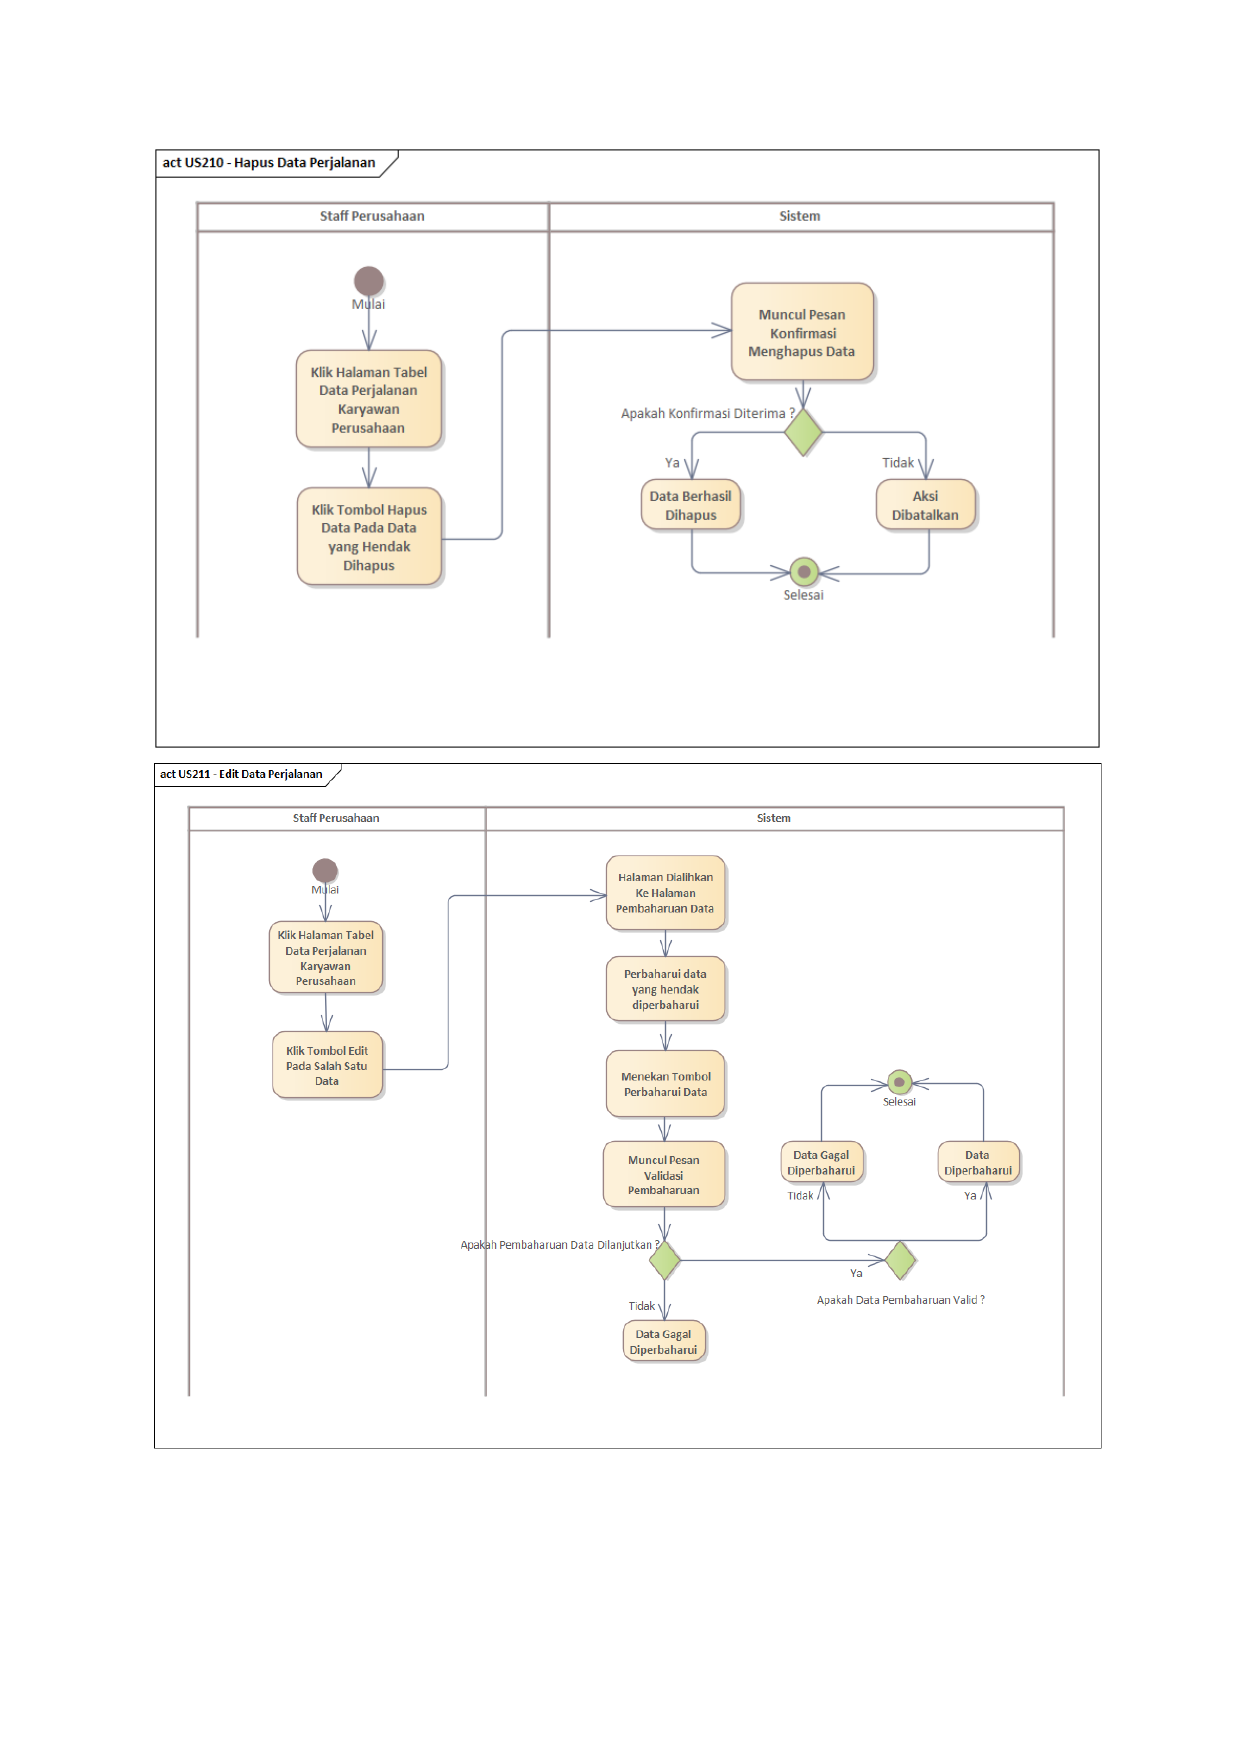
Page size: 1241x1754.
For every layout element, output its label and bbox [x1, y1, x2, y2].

picture [147, 141, 1108, 755]
picture [147, 756, 1108, 1455]
